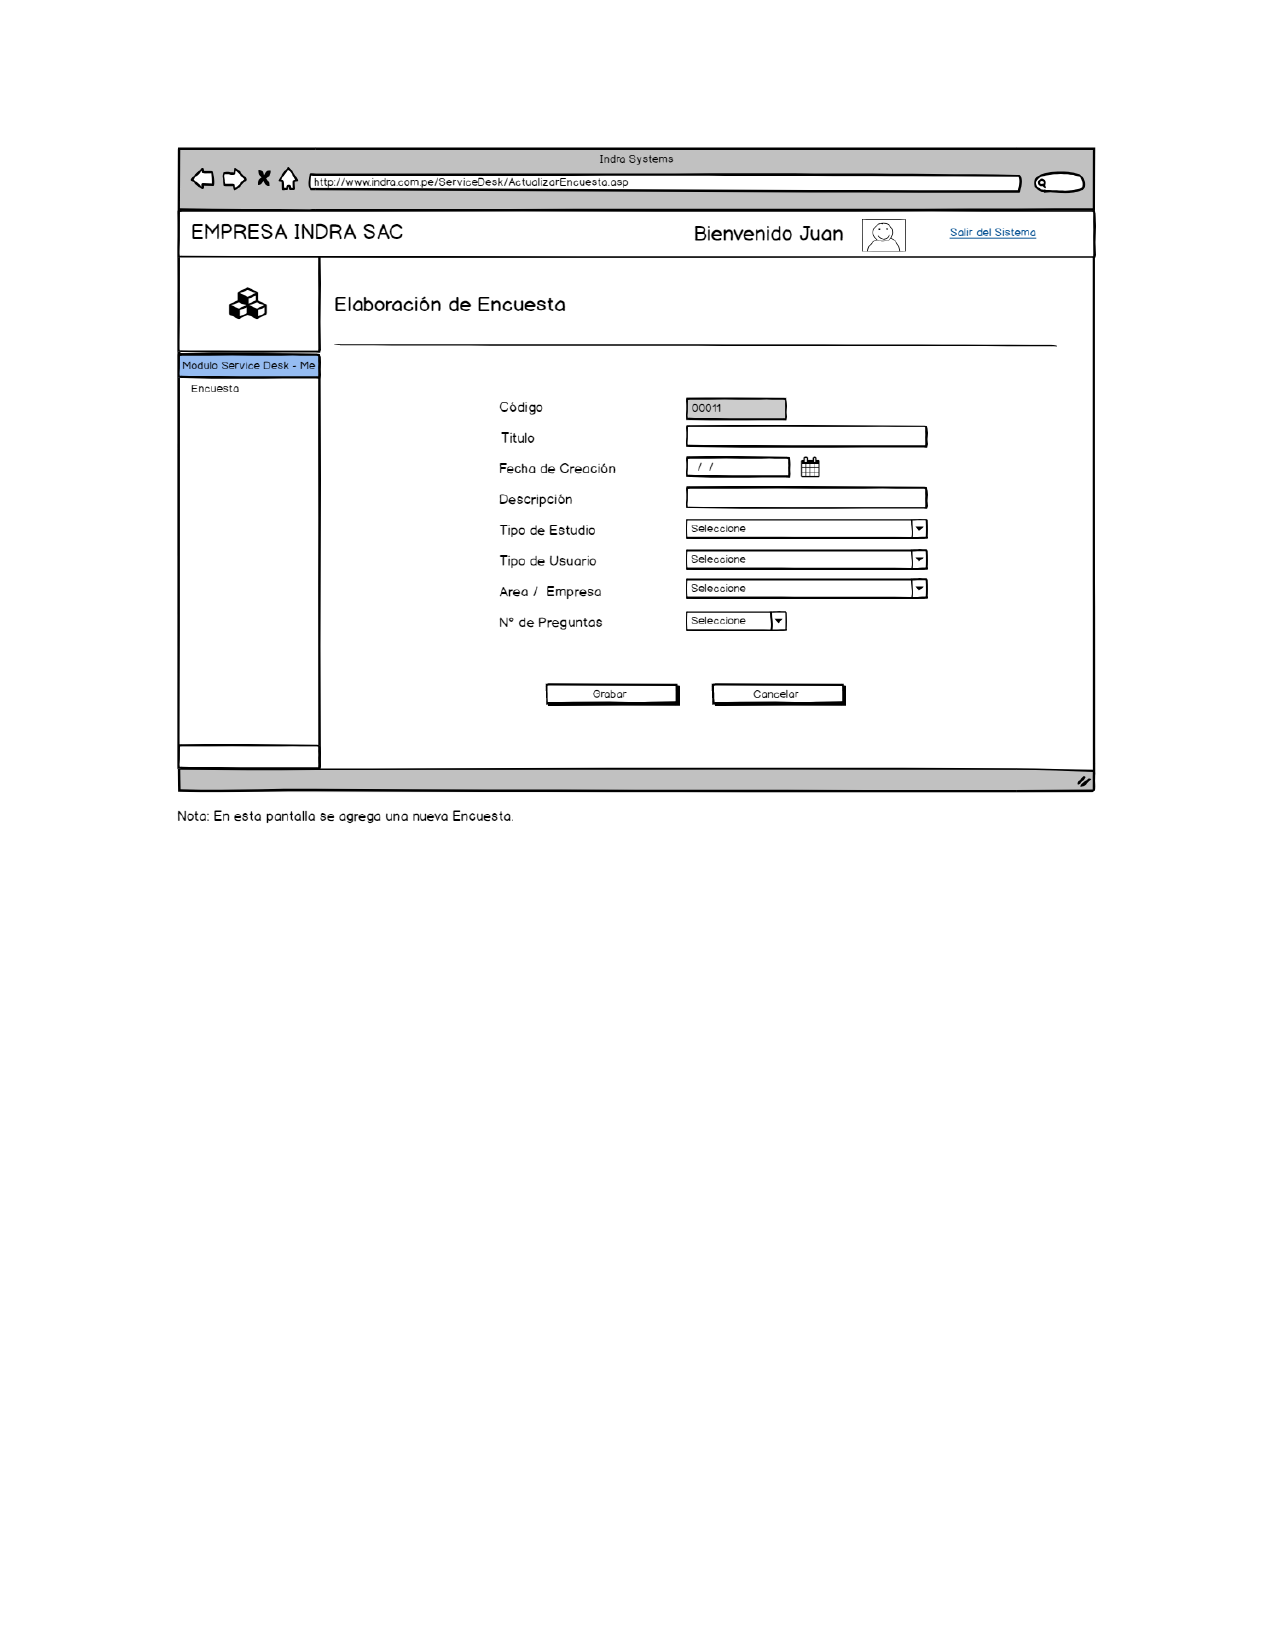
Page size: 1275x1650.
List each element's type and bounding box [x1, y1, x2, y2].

picture [177, 147, 1098, 874]
